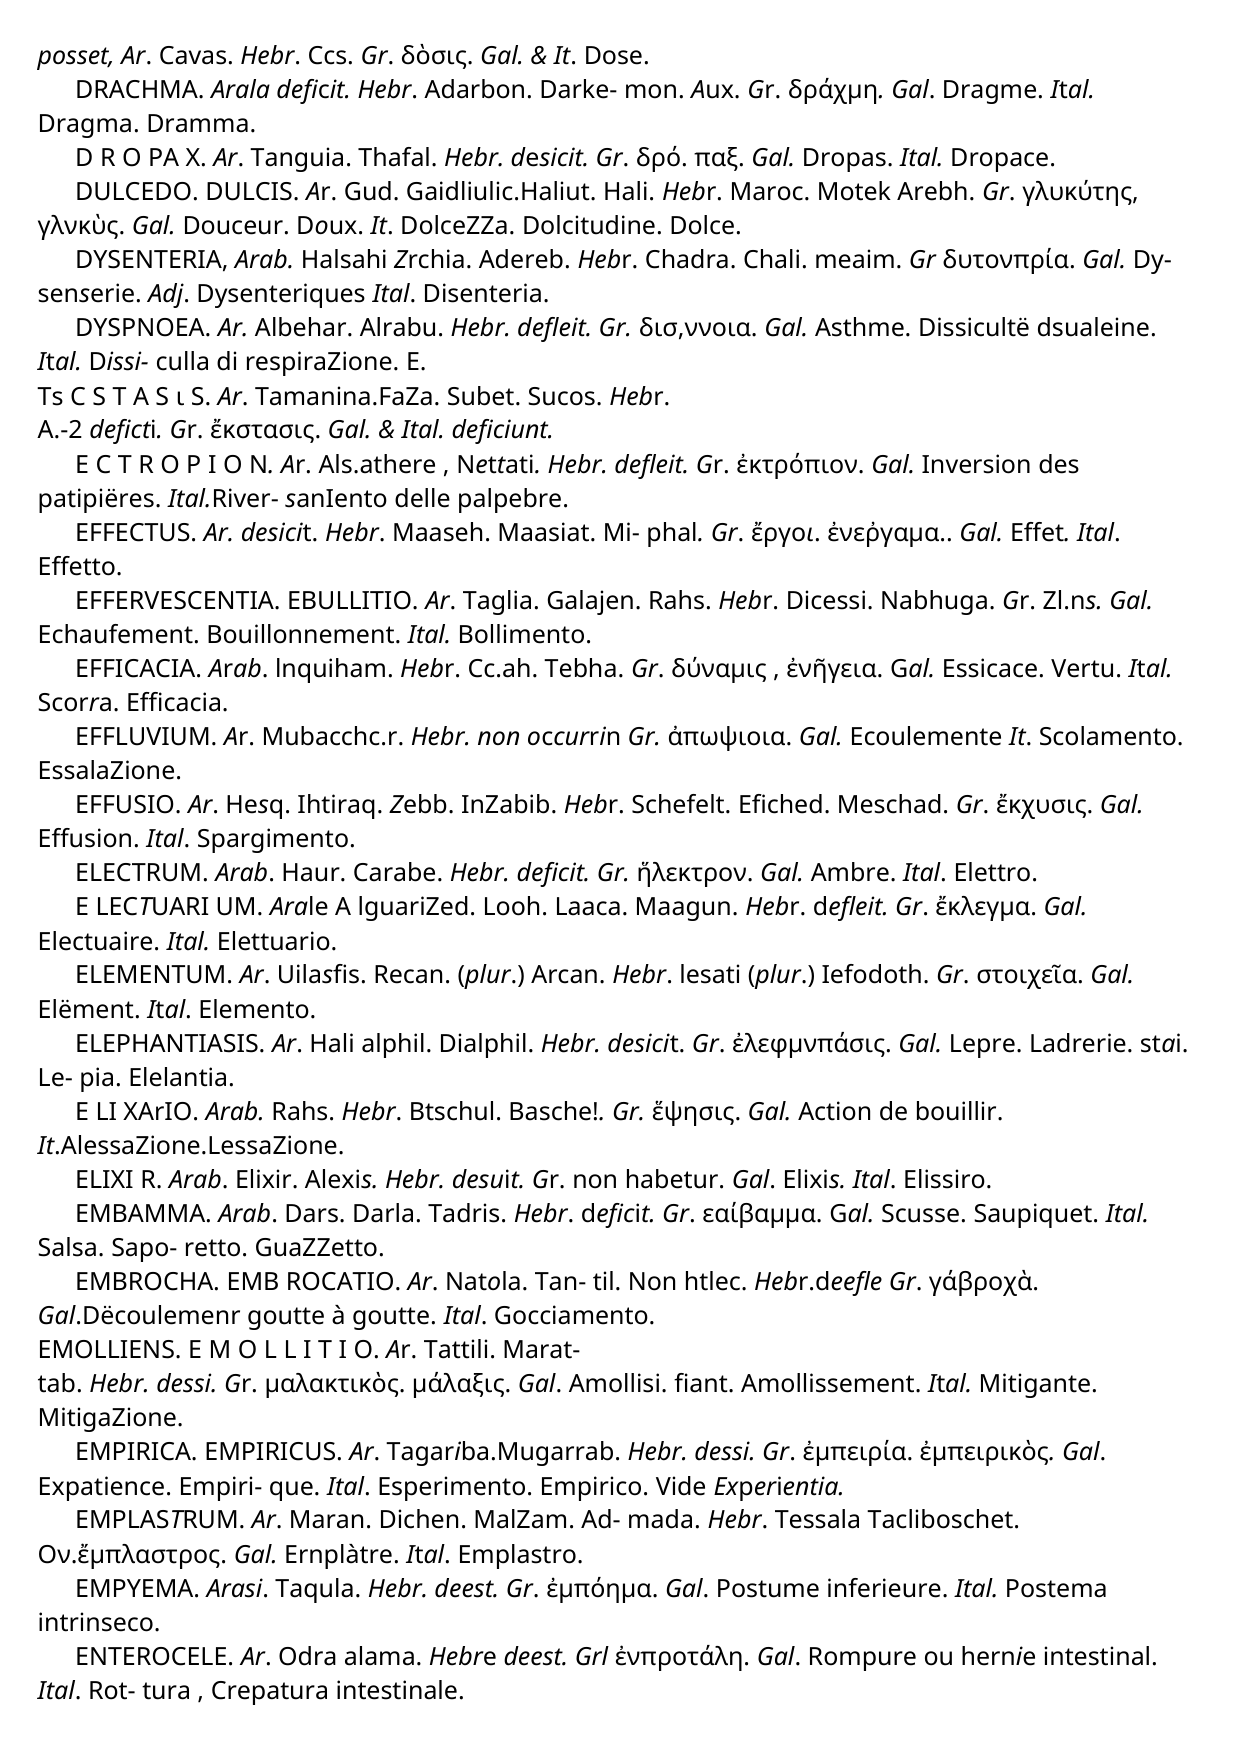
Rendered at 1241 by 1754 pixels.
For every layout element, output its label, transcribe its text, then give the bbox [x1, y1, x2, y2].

text EFFERVESCENTIA. EBULLITIO. Ar. Taglia. Galajen. Rahs. Hebr. Dicessi. Nabhuga. Gr. Zl.ns. Gal. Echaufement. Bouillonnement. Ital. Bollimento. [37, 582, 1203, 651]
text EMPIRICA. EMPIRICUS. Ar. Tagariba.Mugarrab. Hebr. dessi. Gr. ἐμπειρία. ἐμπειρικὸς. Gal. Expatience. Empiri- que. Ital. Esperimento. Empirico. Vide Experientia. [37, 1434, 1203, 1502]
text EFFECTUS. Ar. desicit. Hebr. Maaseh. Maasiat. Mi- phal. Gr. ἔργοι. ἐνεῤγαμα.. Gal. Effet. Ital. Effetto. [37, 514, 1203, 582]
text posset, Ar. Cavas. Hebr. Ccs. Gr. δὸσις. Gal. & It. Dose. [37, 37, 1203, 72]
text EFFLUVIUM. Ar. Mubacchc.r. Hebr. non occurrin Gr. ἀπωψιοια. Gal. Ecoulemente It. Scolamento. EssalaZione. [37, 719, 1203, 787]
text ELIXI R. Arab. Elixir. Alexis. Hebr. desuit. Gr. non habetur. Gal. Elixis. Ital. Elissiro. [37, 1162, 1203, 1196]
text A.-2 deficti. Gr. ἔκστασις. Gal. & Ital. deficiunt. [37, 412, 1203, 446]
text EFFICACIA. Arab. lnquiham. Hebr. Cc.ah. Tebha. Gr. δύναμις , ἐνῆγεια. Gal. Essicace. Vertu. Ital. Scorra. Efficacia. [37, 651, 1203, 719]
text EMBAMMA. Arab. Dars. Darla. Tadris. Hebr. deficit. Gr. εαίβαμμα. Gal. Scusse. Saupiquet. Ital. Salsa. Sapo- retto. GuaZZetto. [37, 1196, 1203, 1264]
text Ts C S T A S ι S. Ar. Tamanina.FaZa. Subet. Sucos. Hebr. [37, 378, 1203, 412]
text DYSENTERIA, Arab. Halsahi Zrchia. Adereb. Hebr. Chadra. Chali. meaim. Gr δυτονπρία. Gal. Dy- senserie. Adj. Dysenteriques Ital. Disenteria. [37, 242, 1203, 310]
text ELEPHANTIASIS. Ar. Hali alphil. Dialphil. Hebr. desicit. Gr. ἐλεφμνπάσις. Gal. Lepre. Ladrerie. stai. Le- pia. Elelantia. [37, 1025, 1203, 1093]
text ELECTRUM. Arab. Haur. Carabe. Hebr. deficit. Gr. ἥλεκτρον. Gal. Ambre. Ital. Elettro. [37, 855, 1203, 889]
text EMPLASTRUM. Ar. Maran. Dichen. MalZam. Ad- mada. Hebr. Tessala Tacliboschet. Ον.ἔμπλαστρος. Gal. Ernplàtre. Ital. Emplastro. [37, 1502, 1203, 1570]
text E C T R O P I O N. Ar. Als.athere , Nettati. Hebr. defleit. Gr. ἐκτρόπιον. Gal. Inversion des patipiëres. Ital.River- sanIento delle palpebre. [37, 446, 1203, 514]
text tab. Hebr. dessi. Gr. μαλακτικὸς. μάλαξις. Gal. Amollisi. fiant. Amollissement. Ital. Mitigante. MitigaZione. [37, 1366, 1203, 1434]
text ELEMENTUM. Ar. Uilasfis. Recan. (plur.) Arcan. Hebr. lesati (plur.) Iefodoth. Gr. στοιχεῖα. Gal. Elëment. Ital. Elemento. [37, 957, 1203, 1025]
text DYSPNOEA. Ar. Albehar. Alrabu. Hebr. defleit. Gr. δισ,ννοια. Gal. Asthme. Dissicultë dsualeine. Ital. Dissi- culla di respiraZione. Ε. [37, 310, 1203, 378]
text DULCEDO. DULCIS. Ar. Gud. Gaidliulic.Haliut. Hali. Hebr. Maroc. Motek Arebh. Gr. γλυκύτης, γλνκὺς. Gal. Douceur. Doux. It. DolceZZa. Dolcitudine. Dolce. [37, 174, 1203, 242]
text E LI XArIO. Arab. Rahs. Hebr. Btschul. Basche!. Gr. ἕψησις. Gal. Action de bouillir. It.AlessaZione.LessaZione. [37, 1093, 1203, 1162]
text DRACHMA. Arala deficit. Hebr. Adarbon. Darke- mon. Aux. Gr. δράχμη. Gal. Dragme. Ital. Dragma. Dramma. [37, 72, 1203, 140]
text ENTEROCELE. Ar. Odra alama. Hebre deest. Grl ἐνπροτάλη. Gal. Rompure ou hernie intestinal. Ital. Rot- tura , Crepatura intestinale. [37, 1638, 1203, 1707]
text EMOLLIENS. E M Ο L L I T I Ο. Ar. Tattili. Marat- [37, 1332, 1203, 1366]
text EMPYEMA. Arasi. Taqula. Hebr. deest. Gr. ἐμπόημα. Gal. Postume inferieure. Ital. Postema intrinseco. [37, 1570, 1203, 1638]
text E LECTUARI UM. Arale A lguariZed. Looh. Laaca. Maagun. Hebr. defleit. Gr. ἔκλεγμα. Gal. Electuaire. Ital. Elettuario. [37, 889, 1203, 957]
text EFFUSIO. Ar. Hesq. Ihtiraq. Zebb. InZabib. Hebr. Schefelt. Efiched. Meschad. Gr. ἔκχυσις. Gal. Effusion. Ital. Spargimento. [37, 787, 1203, 855]
text D R O PA X. Ar. Tanguia. Thafal. Hebr. desicit. Gr. δρό. παξ. Gal. Dropas. Ital. Dropace. [37, 140, 1203, 174]
text EMBROCHA. EMB ROCATIO. Ar. Natola. Tan- til. Non htlec. Hebr.deefle Gr. γάβροχὰ. Gal.Dëcoulemenr goutte à goutte. Ital. Gocciamento. [37, 1264, 1203, 1332]
